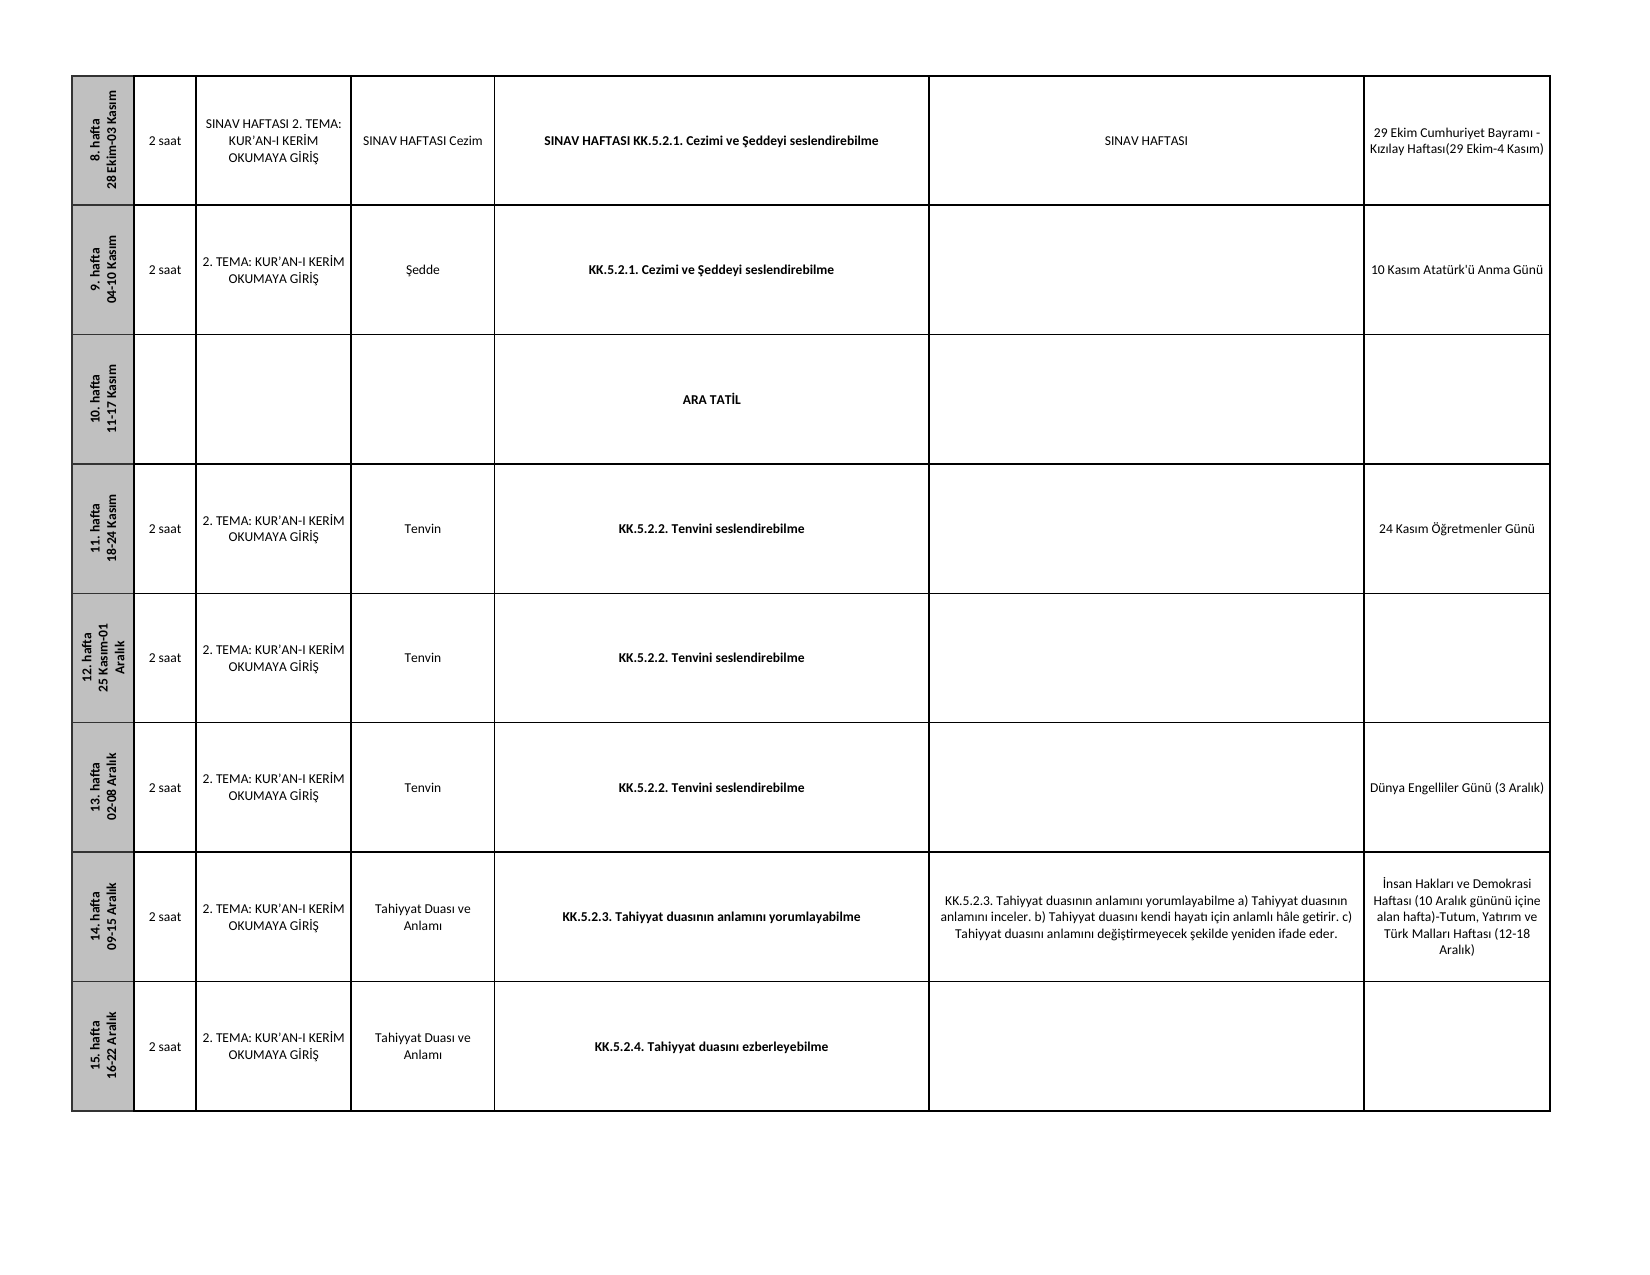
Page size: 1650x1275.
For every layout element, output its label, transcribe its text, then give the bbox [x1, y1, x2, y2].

table_cell 2 saat [135, 982, 195, 1110]
table_cell KK.5.2.2. Tenvini seslendirebilme [495, 594, 928, 722]
table_cell KK.5.2.4. Tahiyyat duasını ezberleyebilme [495, 982, 928, 1110]
table_cell 15. hafta 16-22 Aralık [73, 982, 133, 1110]
table_cell [930, 335, 1363, 463]
table_cell 2. TEMA: KUR’AN-I KERİM OKUMAYA GİRİŞ [197, 982, 350, 1110]
table_cell Tenvin [352, 723, 494, 851]
table_cell 13. hafta 02-08 Aralık [73, 723, 133, 851]
table_cell Şedde [352, 206, 494, 334]
table_cell 2 saat [135, 77, 195, 204]
table_cell İnsan Hakları ve Demokrasi Haftası (10 Aralık gününü içine alan hafta)-Tutum, Yatırım ve Türk Malları Haftası (12-18 Aralık) [1365, 853, 1549, 981]
table_cell [1365, 335, 1549, 463]
table_cell 10. hafta 11-17 Kasım [73, 335, 133, 463]
table_cell [930, 982, 1363, 1110]
table_cell 29 Ekim Cumhuriyet Bayramı - Kızılay Haftası(29 Ekim-4 Kasım) [1365, 77, 1549, 204]
table_cell Tenvin [352, 594, 494, 722]
table_cell 2 saat [135, 594, 195, 722]
table_cell 14. hafta 09-15 Aralık [73, 853, 133, 981]
table_cell 8. hafta 28 Ekim-03 Kasım [73, 77, 133, 204]
table_cell 9. hafta 04-10 Kasım [73, 206, 133, 334]
table_cell KK.5.2.1. Cezimi ve Şeddeyi seslendirebilme [495, 206, 928, 334]
table_cell [930, 594, 1363, 722]
table_cell KK.5.2.3. Tahiyyat duasının anlamını yorumlayabilme a) Tahiyyat duasının anlamını inceler. b) Tahiyyat duasını kendi hayatı için anlamlı hâle getirir. c) Tahiyyat duasını anlamını değiştirmeyecek şekilde yeniden ifade eder. [930, 853, 1363, 981]
table_cell 2 saat [135, 206, 195, 334]
table_cell 2. TEMA: KUR’AN-I KERİM OKUMAYA GİRİŞ [197, 853, 350, 981]
table_cell SINAV HAFTASI KK.5.2.1. Cezimi ve Şeddeyi seslendirebilme [495, 77, 928, 204]
table_cell [1365, 982, 1549, 1110]
table_cell 11. hafta 18-24 Kasım [73, 465, 133, 592]
table_cell [930, 723, 1363, 851]
table_cell SINAV HAFTASI 2. TEMA: KUR’AN-I KERİM OKUMAYA GİRİŞ [197, 77, 350, 204]
table_cell KK.5.2.2. Tenvini seslendirebilme [495, 465, 928, 592]
table_cell 10 Kasım Atatürk'ü Anma Günü [1365, 206, 1549, 334]
table_cell Dünya Engelliler Günü (3 Aralık) [1365, 723, 1549, 851]
table_cell Tahiyyat Duası ve Anlamı [352, 853, 494, 981]
table_cell [352, 335, 494, 463]
table_cell KK.5.2.2. Tenvini seslendirebilme [495, 723, 928, 851]
table_cell 2 saat [135, 723, 195, 851]
table_cell 2. TEMA: KUR’AN-I KERİM OKUMAYA GİRİŞ [197, 206, 350, 334]
table_cell [135, 335, 195, 463]
table_cell 2. TEMA: KUR’AN-I KERİM OKUMAYA GİRİŞ [197, 723, 350, 851]
table_cell [197, 335, 350, 463]
table_cell [930, 206, 1363, 334]
table_cell ARA TATİL [495, 335, 928, 463]
table_cell [930, 465, 1363, 592]
table_cell Tenvin [352, 465, 494, 592]
table_cell 12. hafta 25 Kasım-01 Aralık [73, 594, 133, 722]
table_cell SINAV HAFTASI Cezim [352, 77, 494, 204]
table_cell 24 Kasım Öğretmenler Günü [1365, 465, 1549, 592]
table_cell [1365, 594, 1549, 722]
table_cell 2. TEMA: KUR’AN-I KERİM OKUMAYA GİRİŞ [197, 594, 350, 722]
table_cell SINAV HAFTASI [930, 77, 1363, 204]
table_cell KK.5.2.3. Tahiyyat duasının anlamını yorumlayabilme [495, 853, 928, 981]
table_cell 2. TEMA: KUR’AN-I KERİM OKUMAYA GİRİŞ [197, 465, 350, 592]
table_cell Tahiyyat Duası ve Anlamı [352, 982, 494, 1110]
table_cell 2 saat [135, 465, 195, 592]
table_cell 2 saat [135, 853, 195, 981]
